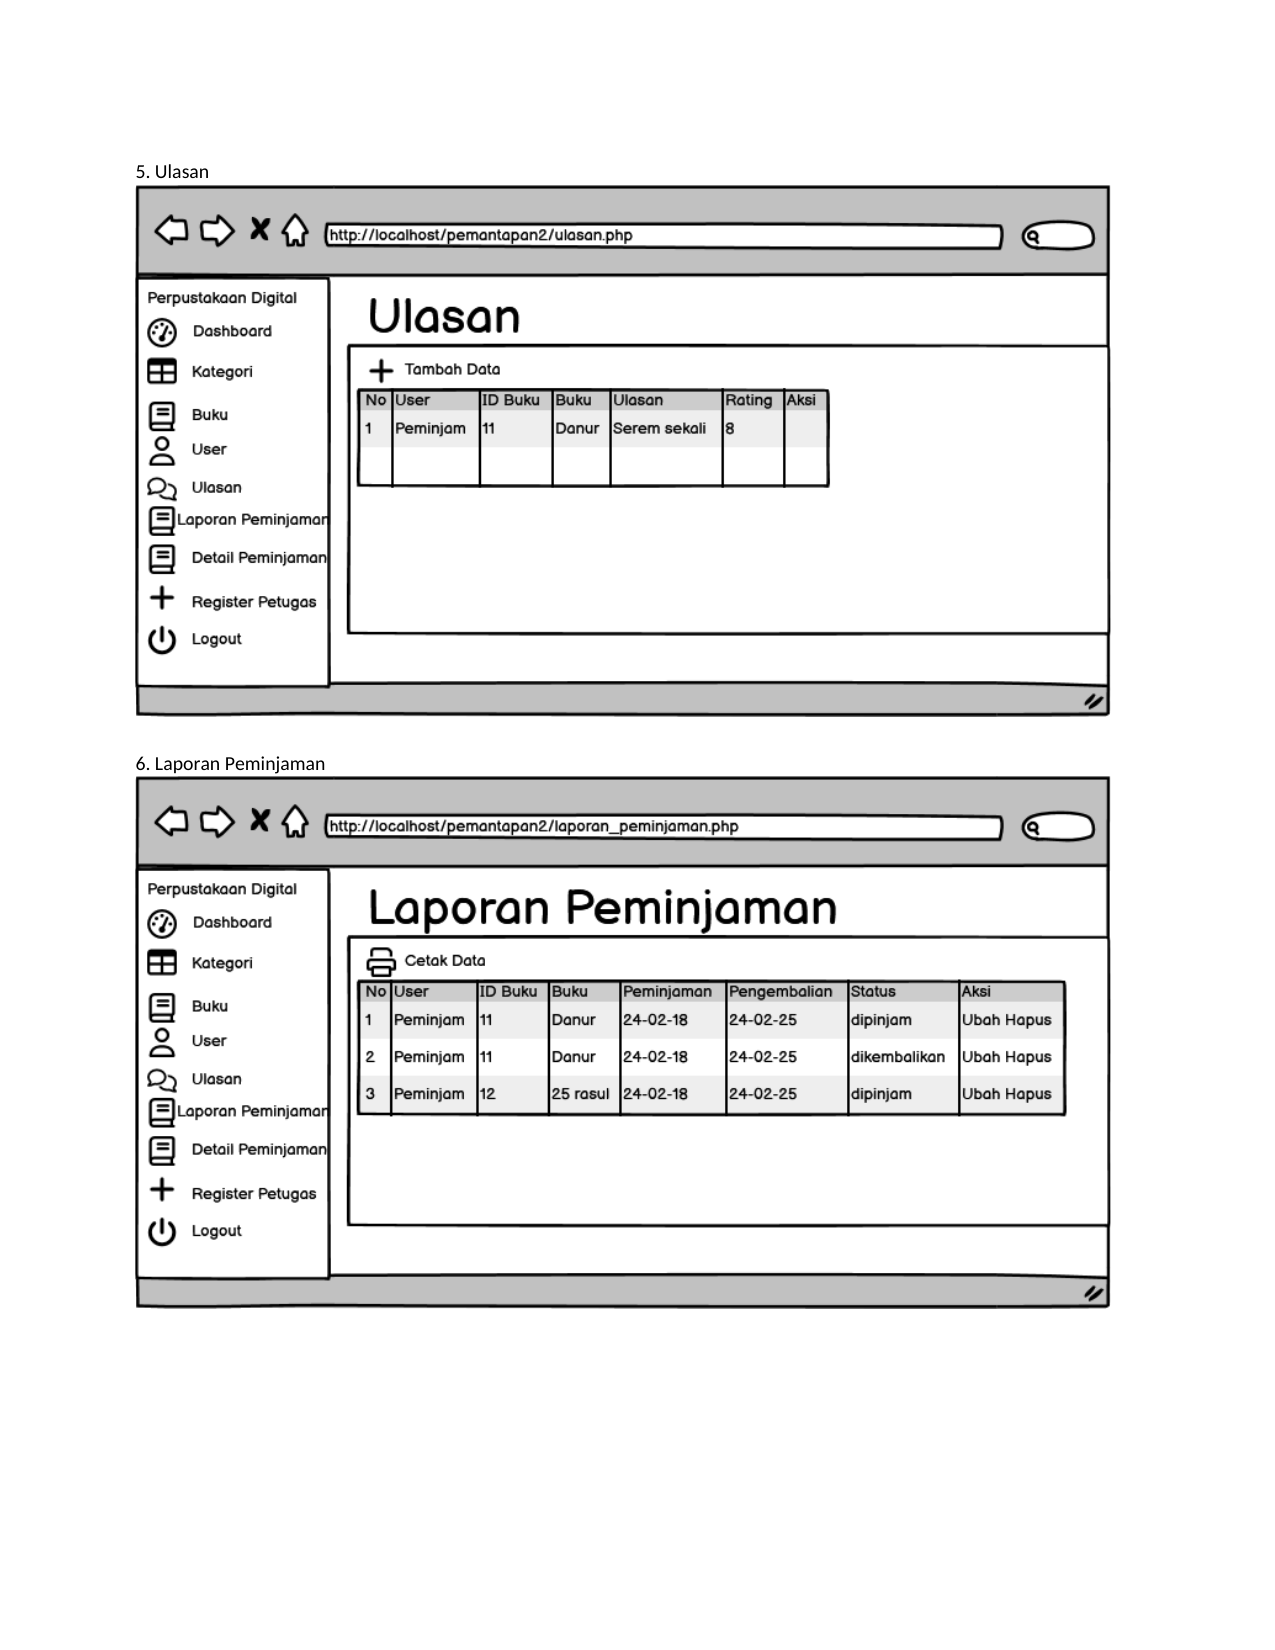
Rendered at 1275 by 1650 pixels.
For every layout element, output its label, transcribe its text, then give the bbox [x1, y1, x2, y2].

picture [135, 185, 1111, 717]
picture [135, 776, 1111, 1309]
text 5. Ulasan [135, 159, 458, 183]
text 6. Laporan Peminjaman [135, 751, 458, 775]
